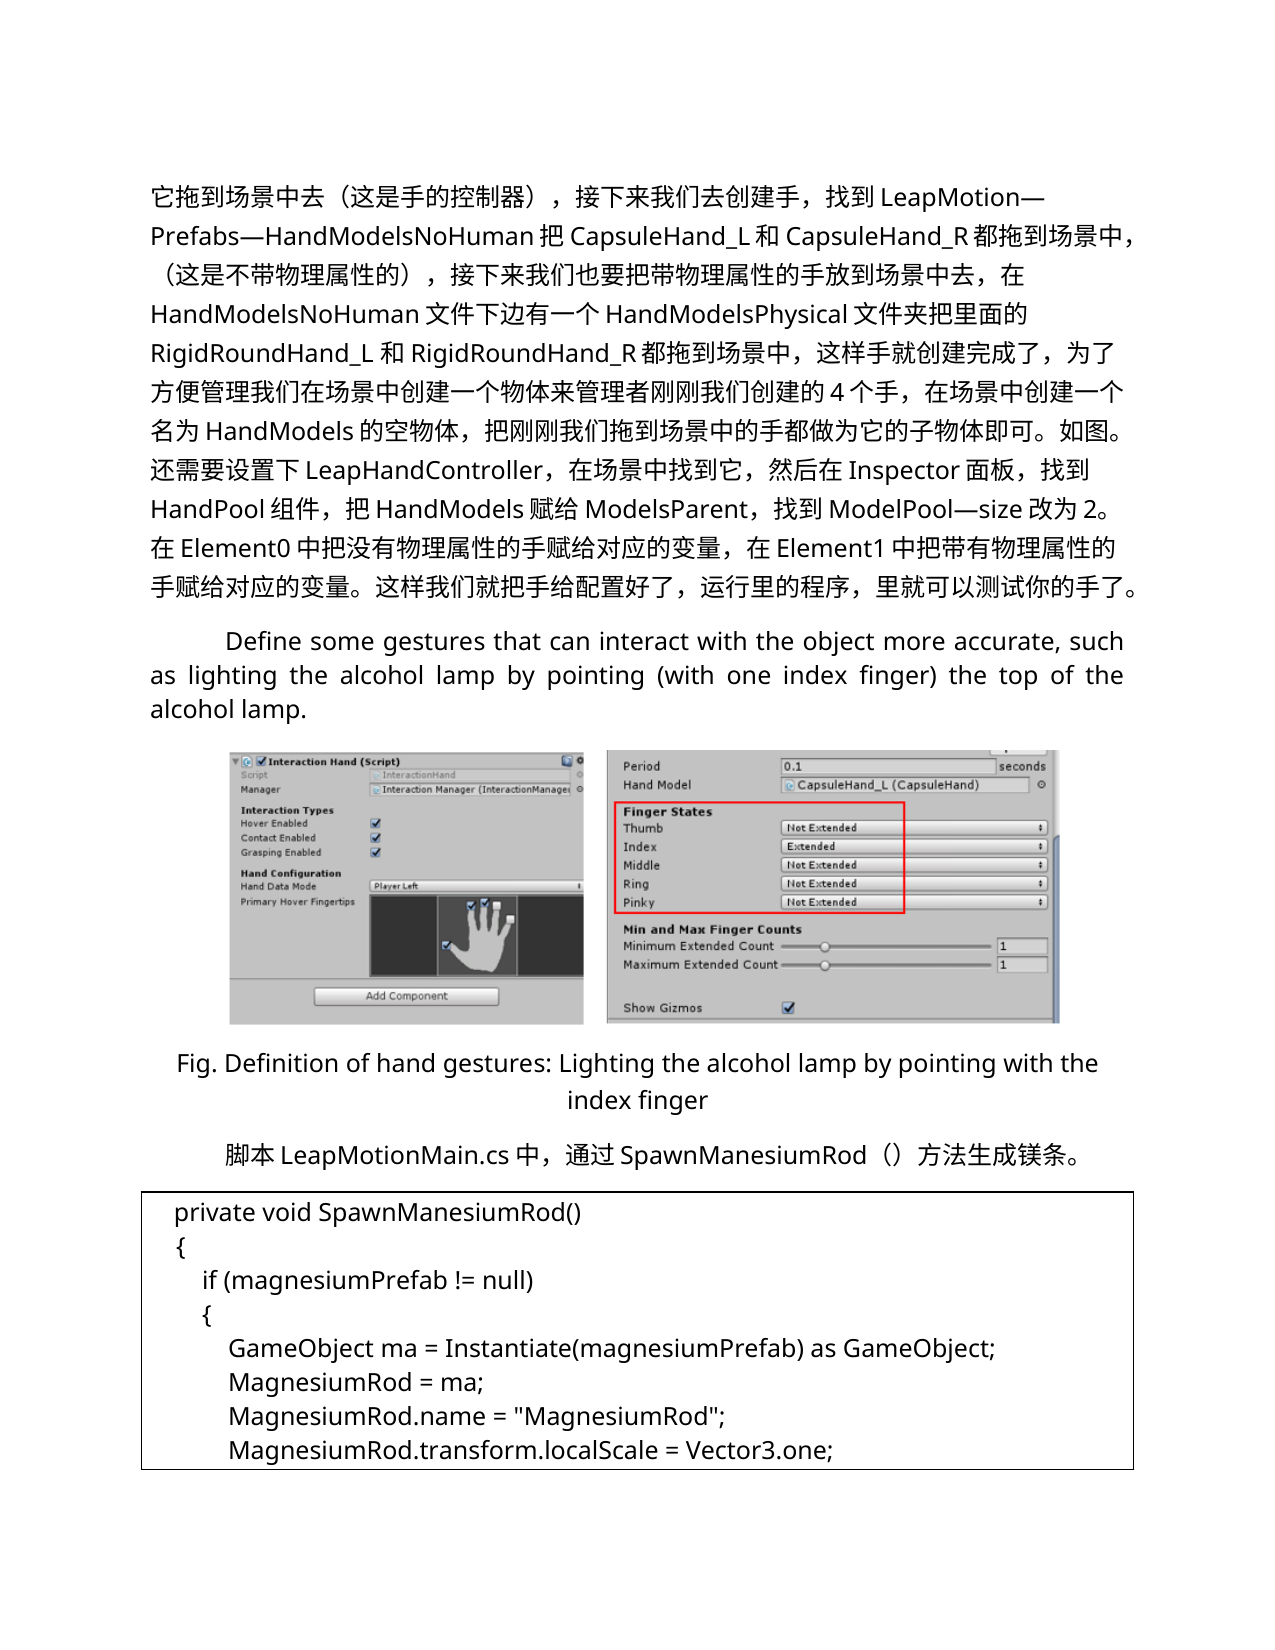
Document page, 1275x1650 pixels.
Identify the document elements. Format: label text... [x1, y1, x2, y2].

text MagnesiumRod.transform.localScale = Vector3.one; [142, 1430, 1133, 1469]
text MagnesiumRod.name = "MagnesiumRod"; [150, 1399, 1125, 1430]
text { [150, 1229, 1125, 1263]
picture [225, 750, 1062, 1027]
text 脚本LeapMotionMain.cs中，通过SpawnManesiumRod（）方法生成镁条。 [150, 1136, 1125, 1172]
text private void SpawnManesiumRod() [142, 1193, 1133, 1229]
text if (magnesiumPrefab != null) [150, 1263, 1125, 1297]
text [150, 177, 1125, 604]
text Define some gestures that can interact with the object more accurate, such as lighting the alcohol lamp by pointing (with one index finger) the top of the alcohol lamp. [150, 623, 1125, 726]
text GameObject ma = Instantiate(magnesiumPrefab) as GameObject; [150, 1331, 1125, 1365]
text Fig. Definition of hand gestures: Lighting the alcohol lamp by pointing with the index finger [150, 1046, 1125, 1116]
text { [150, 1297, 1125, 1331]
text MagnesiumRod = ma; [150, 1365, 1125, 1399]
